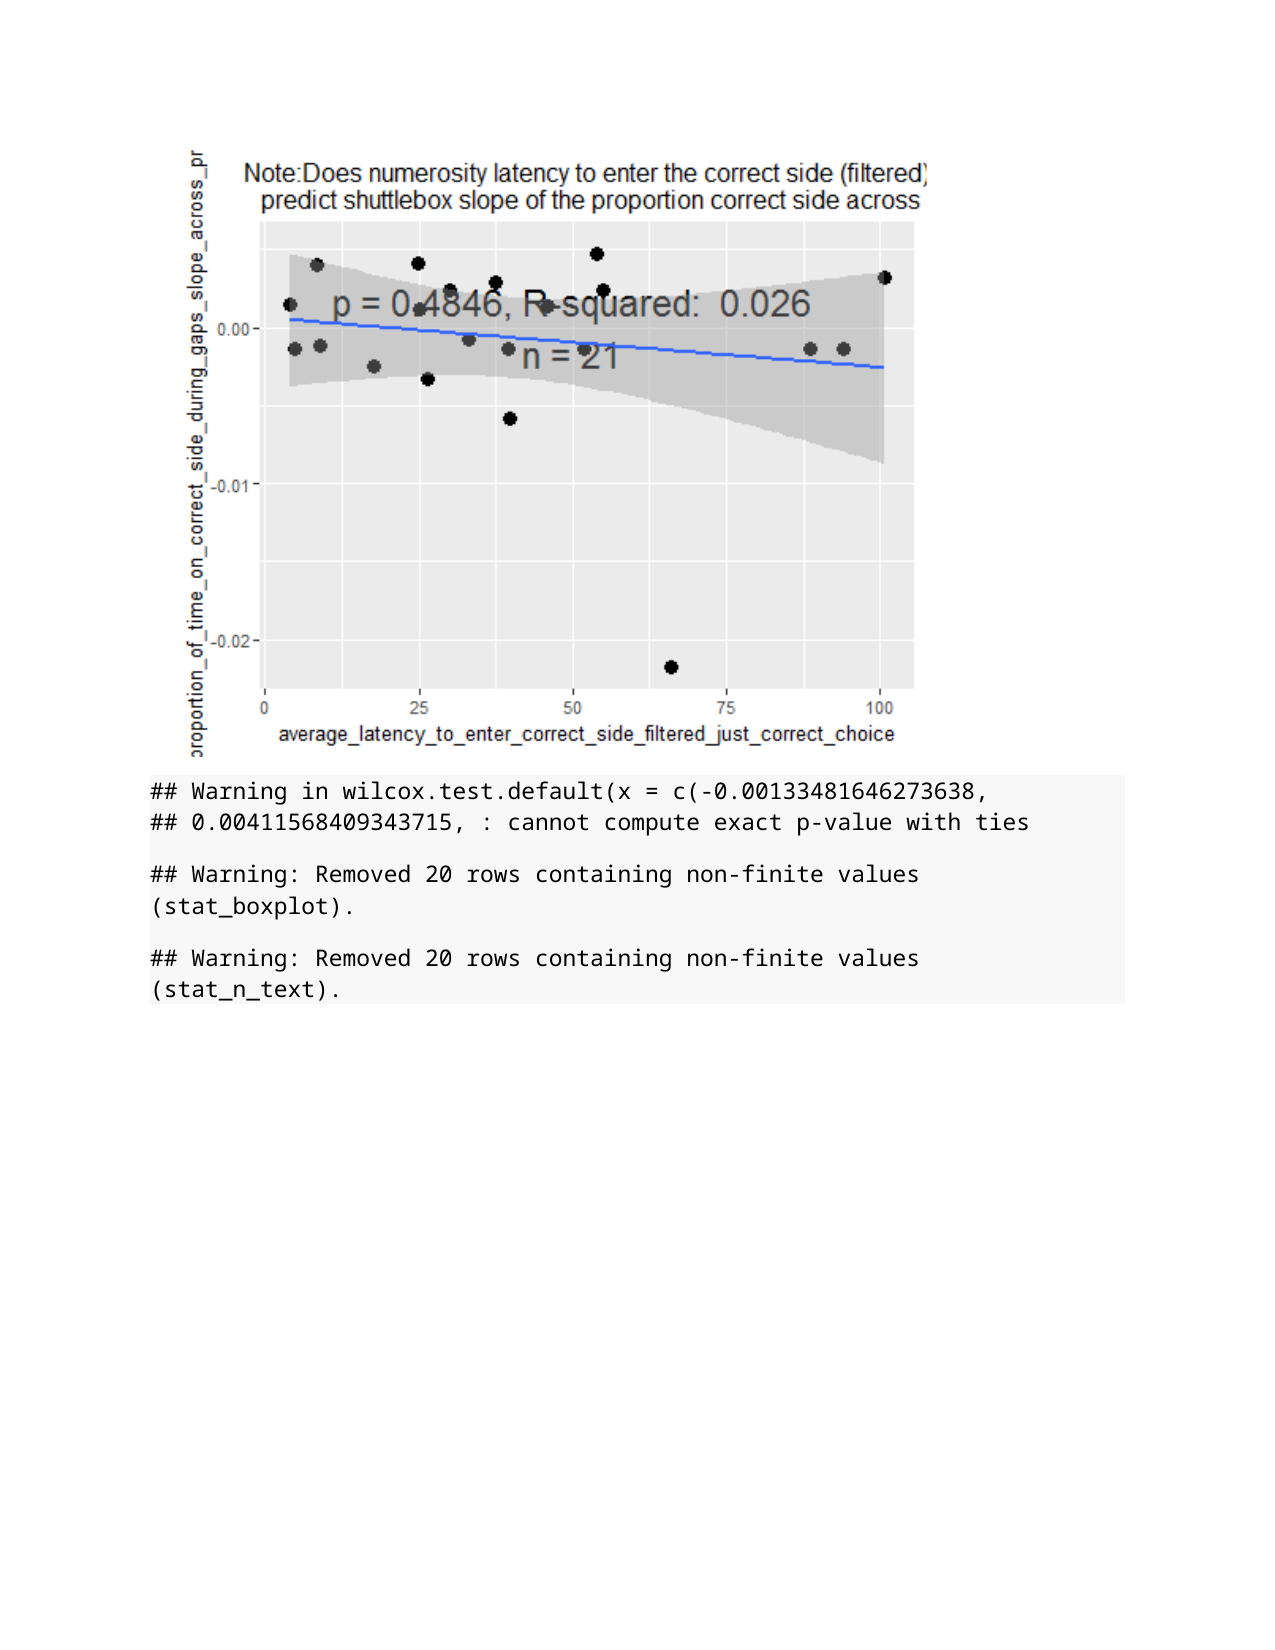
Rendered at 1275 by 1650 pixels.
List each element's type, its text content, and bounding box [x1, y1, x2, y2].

text ## Warning: Removed 20 rows containing non-finite values (stat_n_text). [150, 942, 1125, 1004]
text ## Warning: Removed 20 rows containing non-finite values (stat_boxplot). [150, 858, 1125, 921]
text ## Warning in wilcox.test.default(x = c(-0.00133481646273638, ## 0.00411568409343715, : cannot compute exact p-value with ties [150, 775, 1125, 838]
picture [168, 150, 927, 757]
